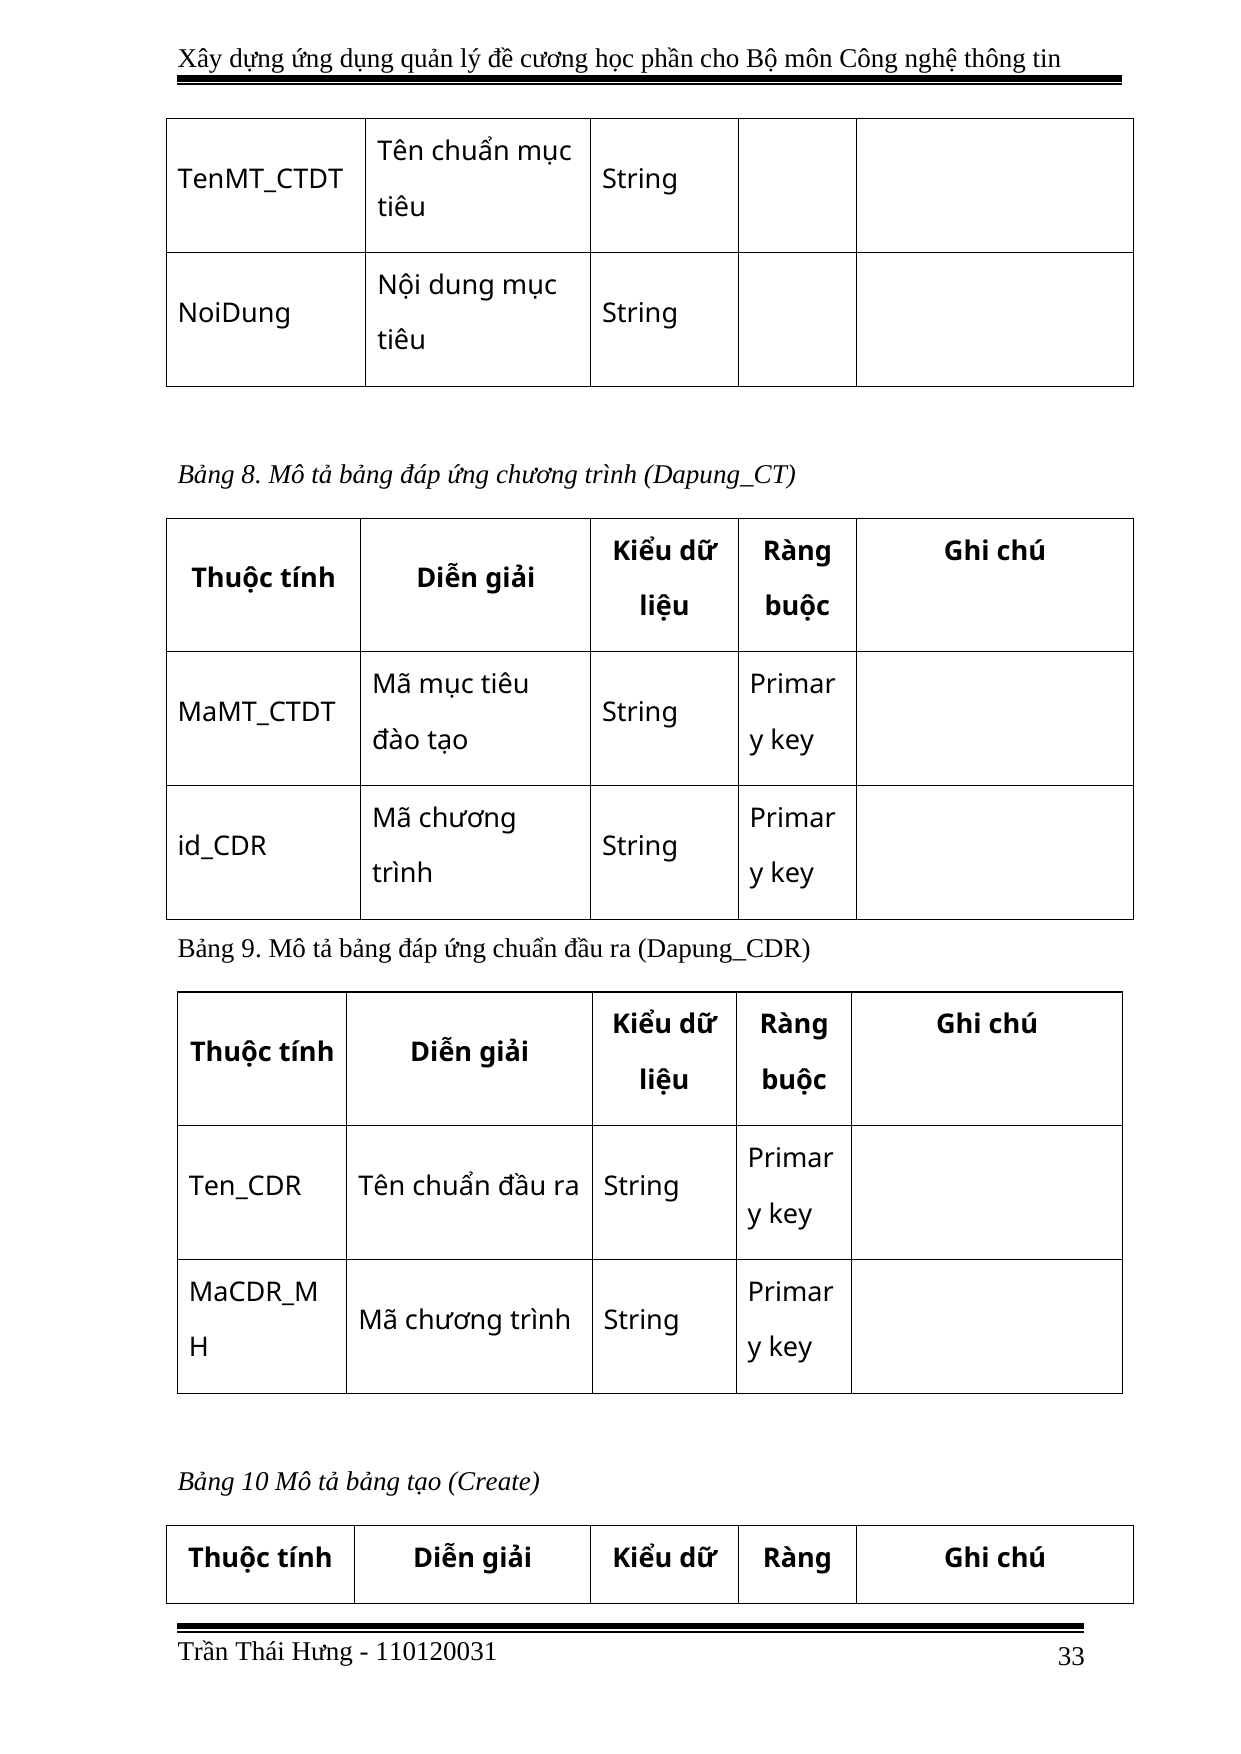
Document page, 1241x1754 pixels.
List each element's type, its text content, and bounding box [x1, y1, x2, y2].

table_cell NoiDung [167, 253, 365, 386]
table_cell Mã chương trình [347, 1260, 592, 1393]
table_cell Primary key [737, 1260, 851, 1393]
table_cell String [591, 652, 738, 785]
table_cell [852, 1260, 1122, 1393]
table_header Ràng buộc [737, 993, 851, 1125]
table_header Ghi chú [852, 993, 1122, 1125]
table_cell TenMT_CTDT [167, 119, 365, 252]
table_cell String [593, 1126, 736, 1259]
table_cell Primary key [739, 652, 856, 785]
table_cell [739, 253, 856, 386]
table_header Ghi chú [857, 519, 1133, 651]
table_cell Mã chương trình [361, 786, 590, 919]
table_header Thuộc tính [167, 519, 360, 651]
table_cell String [591, 119, 738, 252]
table_cell [857, 253, 1133, 386]
table_cell MaMT_CTDT [167, 652, 360, 785]
table_header Thuộc tính [167, 1526, 354, 1603]
table_cell Nội dung mục tiêu [366, 253, 590, 386]
table_cell MaCDR_MH [178, 1260, 346, 1393]
table_cell Tên chuẩn mục tiêu [366, 119, 590, 252]
table_header Thuộc tính [178, 993, 346, 1125]
table_cell Ten_CDR [178, 1126, 346, 1259]
table_header Kiểu dữ liệu [591, 1526, 738, 1603]
table_header Diễn giải [355, 1526, 590, 1603]
table_header Ghi chú [857, 1526, 1133, 1603]
table_cell Mã mục tiêu đào tạo [361, 652, 590, 785]
table_cell [852, 1126, 1122, 1259]
table_header Ràng buộc [739, 519, 856, 651]
table_cell [739, 119, 856, 252]
table_cell [857, 119, 1133, 252]
table_cell [857, 786, 1133, 919]
table_header Diễn giải [347, 993, 592, 1125]
table_header Diễn giải [361, 519, 590, 651]
table_cell Tên chuẩn đầu ra [347, 1126, 592, 1259]
table_cell Primary key [739, 786, 856, 919]
table_header Kiểu dữ liệu [593, 993, 736, 1125]
table_cell [857, 652, 1133, 785]
table_header Kiểu dữ liệu [591, 519, 738, 651]
table_cell Primary key [737, 1126, 851, 1259]
table_cell String [591, 786, 738, 919]
table_header Ràng buộc [739, 1526, 856, 1603]
table_cell id_CDR [167, 786, 360, 919]
table_cell String [593, 1260, 736, 1393]
table_cell String [591, 253, 738, 386]
